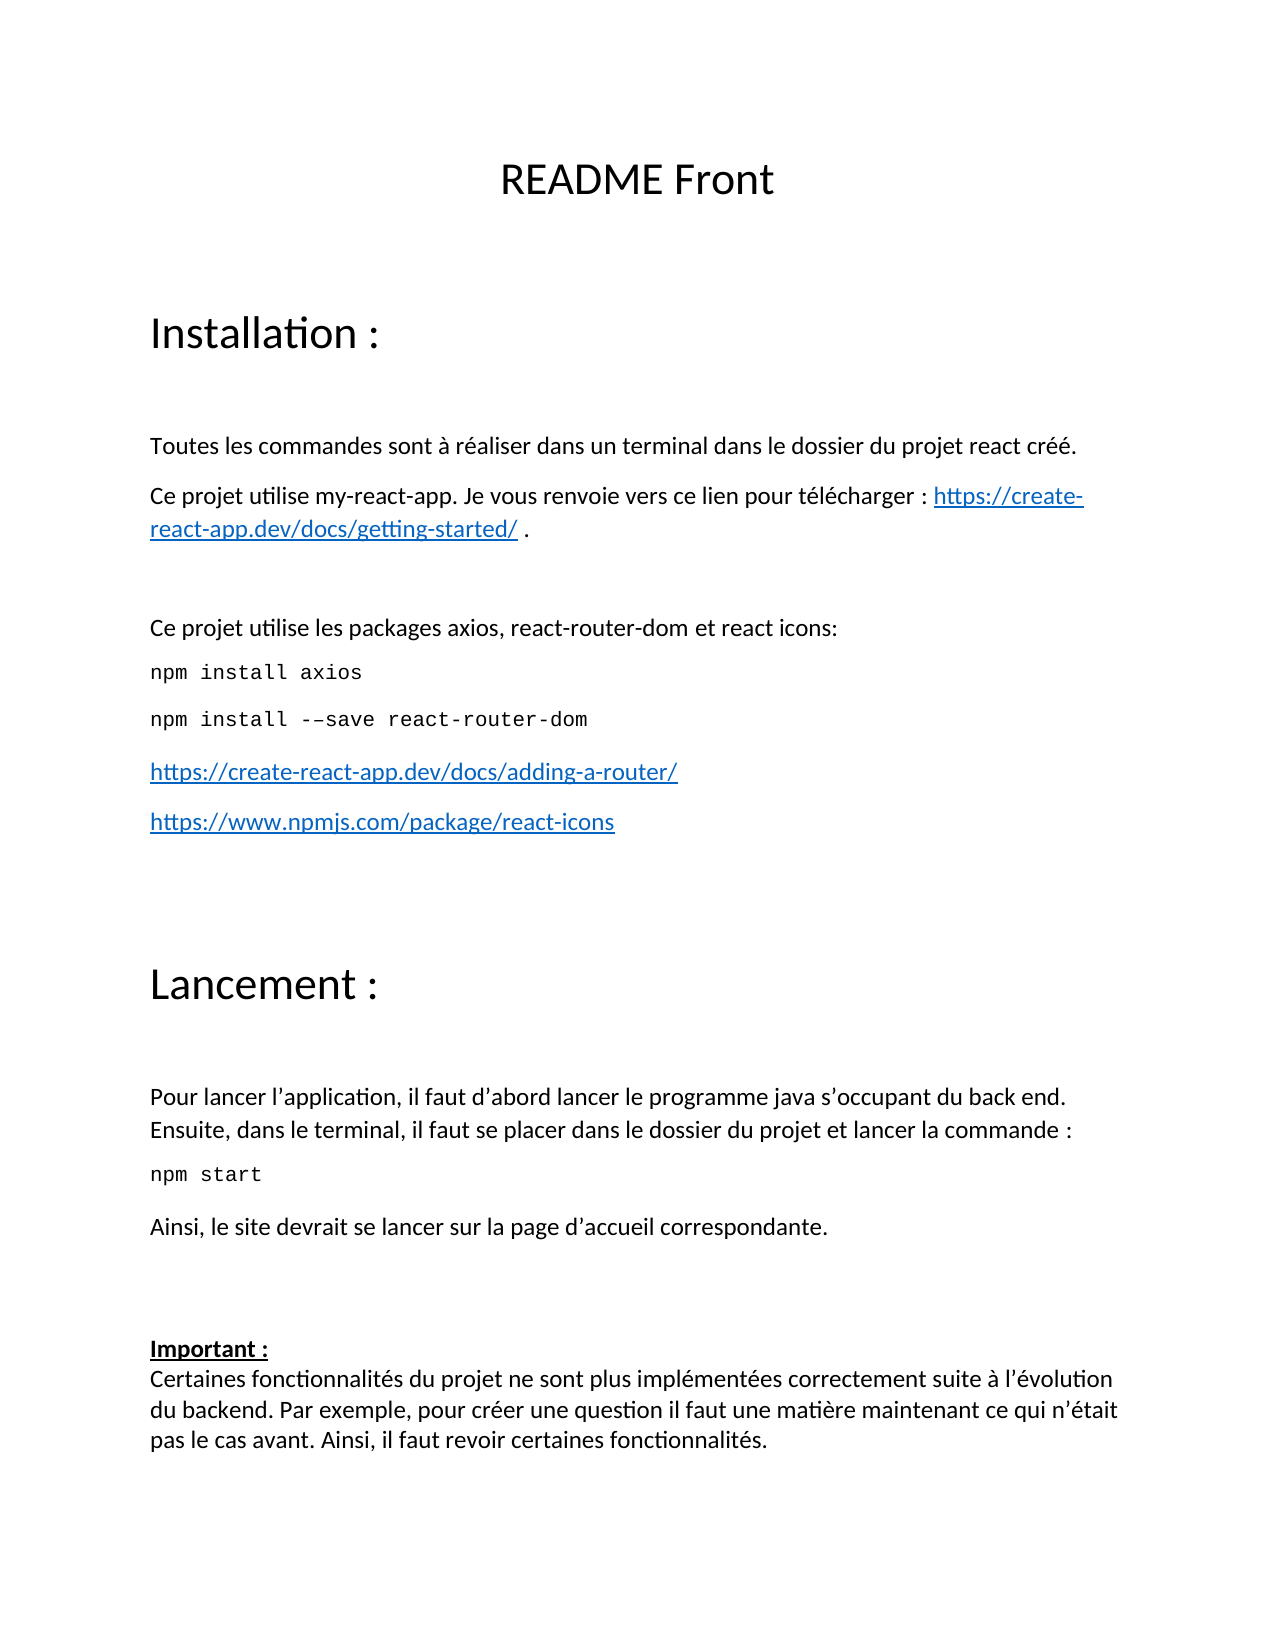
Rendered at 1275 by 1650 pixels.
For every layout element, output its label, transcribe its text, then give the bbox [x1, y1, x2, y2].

text Pour lancer l’application, il faut d’abord lancer le programme java s’occupant du back end. Ensuite, dans le terminal, il faut se placer dans le dossier du projet et lancer la commande : [150, 1081, 1125, 1145]
text https://www.npmjs.com/package/react-icons [150, 806, 1125, 836]
text Installation : [150, 304, 1125, 360]
text Lancement : [150, 955, 1125, 1011]
text https://create-react-app.dev/docs/adding-a-router/ [150, 756, 1125, 787]
text README Front [150, 150, 1125, 206]
text Certaines fonctionnalités du projet ne sont plus implémentées correctement suite à l’évolution du backend. Par exemple, pour créer une question il faut une matière maintenant ce qui n’était pas le cas avant. Ainsi, il faut revoir certaines fonctionnalités. [150, 1364, 1125, 1455]
text Toutes les commandes sont à réaliser dans un terminal dans le dossier du projet react créé. [150, 431, 1125, 461]
text Ce projet utilise les packages axios, react-router-dom et react icons: [150, 612, 1125, 643]
text npm install -–save react-router-dom [150, 709, 1125, 733]
text npm install axios [150, 662, 1125, 685]
text npm start [150, 1164, 1125, 1187]
text Important : [150, 1333, 1125, 1364]
text Ainsi, le site devrait se lancer sur la page d’accueil correspondante. [150, 1211, 1125, 1242]
text Ce projet utilise my-react-app. Je vous renvoie vers ce lien pour télécharger : https://create-react-app.dev/docs/getting-started/ . [150, 480, 1125, 543]
